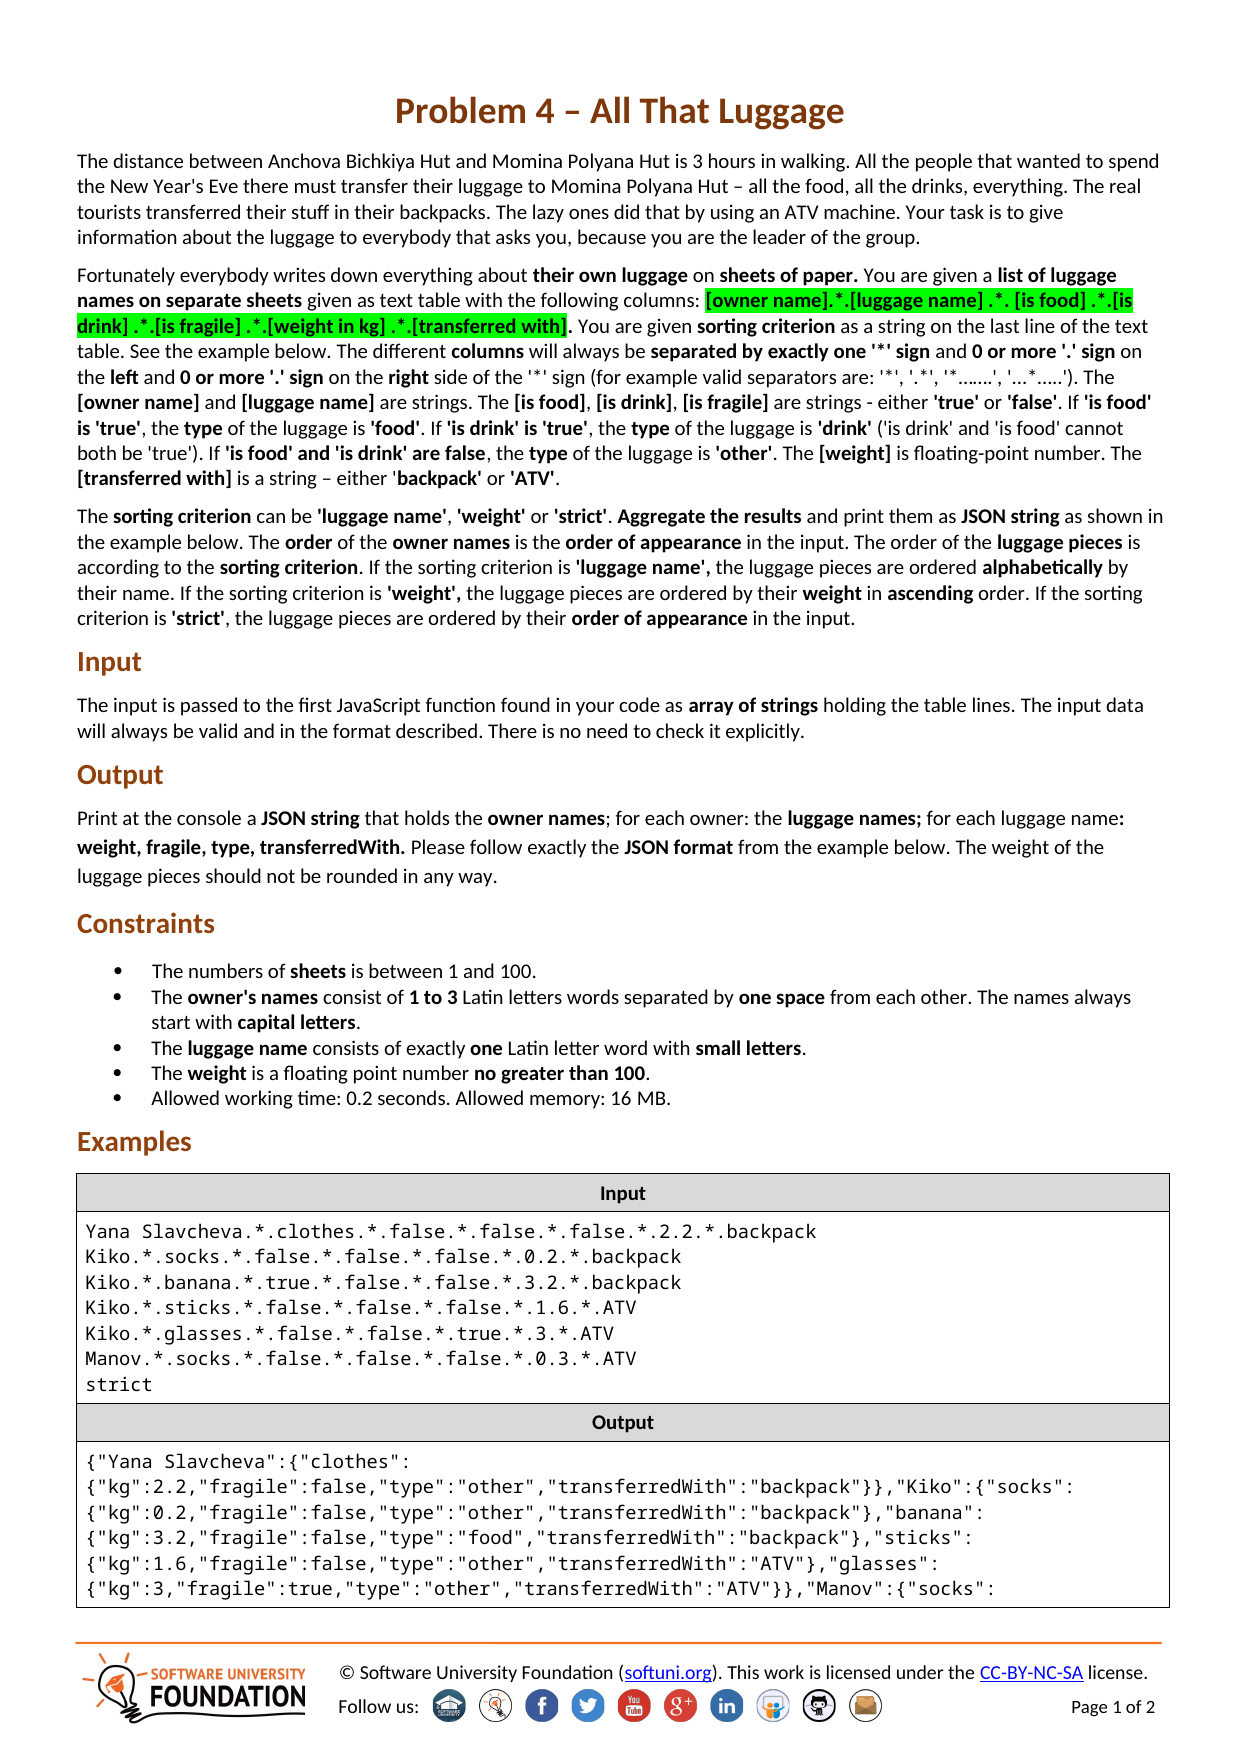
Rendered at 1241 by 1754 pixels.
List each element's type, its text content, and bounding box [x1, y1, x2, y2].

list The owner's names consist of 1 to 3 Latin letters words separated by one space from each other. The names always start with capital letters. [114, 984, 1163, 1035]
table_header Input [77, 1174, 1169, 1211]
subtitle Output [77, 756, 1163, 791]
list The numbers of sheets is between 1 and 100. [114, 958, 1163, 984]
picture [710, 1689, 744, 1722]
table_cell Yana Slavcheva.*.clothes.*.false.*.false.*.false.*.2.2.*.backpack Kiko.*.socks.*.false.*.false.*.false.*.0.2.*.backpack Kiko.*.banana.*.true.*.false.*.false.*.3.2.*.backpack Kiko.*.sticks.*.false.*.false.*.false.*.1.6.*.ATV Kiko.*.glasses.*.false.*.false.*.true.*.3.*.ATV Manov.*.socks.*.false.*.false.*.false.*.0.3.*.ATV strict [77, 1212, 1169, 1403]
text The input is passed to the first JavaScript function found in your code as array of strings holding the table lines. The input data will always be valid and in the format described. There is no need to check it explicitly. [77, 692, 1163, 743]
text The distance between Anchova Bichkiya Hut and Momina Polyana Hut is 3 hours in walking. All the people that wanted to spend the New Year's Eve there must transfer their luggage to Momina Polyana Hut – all the food, all the drinks, everything. The real tourists transferred their stuff in their backpacks. The lazy ones did that by using an ATV machine. Your task is to give information about the luggage to everybody that asks you, because you are the leader of the group. [77, 148, 1163, 250]
table_cell Output [77, 1404, 1169, 1441]
picture [432, 1689, 466, 1722]
text Print at the console a JSON string that holds the owner names; for each owner: the luggage names; for each luggage name: weight, fragile, type, transferredWith. Please follow exactly the JSON format from the example below. The weight of the luggage pieces should not be rounded in any way. [77, 805, 1163, 889]
picture [617, 1689, 651, 1722]
text The sorting criterion can be 'luggage name', 'weight' or 'strict'. Aggregate the results and print them as JSON string as shown in the example below. The order of the owner names is the order of appearance in the input. The order of the luggage pieces is according to the sorting criterion. If the sorting criterion is 'luggage name', the luggage pieces are ordered alphabetically by their name. If the sorting criterion is 'weight', the luggage pieces are ordered by their weight in ascending order. If the sorting criterion is 'strict', the luggage pieces are ordered by their order of appearance in the input. [77, 503, 1163, 631]
subtitle Problem 4 – All That Luggage [77, 87, 1163, 133]
list Allowed working time: 0.2 seconds. Allowed memory: 16 MB. [114, 1086, 1163, 1111]
picture [664, 1689, 697, 1722]
list The luggage name consists of exactly one Latin letter word with small letters. [114, 1035, 1163, 1060]
picture [81, 1651, 305, 1724]
picture [479, 1689, 512, 1722]
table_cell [77, 1442, 1169, 1607]
picture [525, 1689, 559, 1722]
subtitle Constraints [77, 905, 1163, 941]
subtitle Examples [77, 1123, 1163, 1159]
picture [571, 1689, 605, 1722]
text Fortunately everybody writes down everything about their own luggage on sheets of paper. You are given a list of luggage names on separate sheets given as text table with the following columns: [owner name].*.[luggage name] .*. [is food] .*.[is drink] .*.[is fragile] .*.[weight in kg] .*.[transferred with]. You are given sorting criterion as a string on the last line of the text table. See the example below. The different columns will always be separated by exactly one '*' sign and 0 or more '.' sign on the left and 0 or more '.' sign on the right side of the '*' sign (for example valid separators are: '*', '.*', '*…….', '...*…..'). The [owner name] and [luggage name] are strings. The [is food], [is drink], [is fragile] are strings - either 'true' or 'false'. If 'is food' is 'true', the type of the luggage is 'food'. If 'is drink' is 'true', the type of the luggage is 'drink' ('is drink' and 'is food' cannot both be 'true'). If 'is food' and 'is drink' are false, the type of the luggage is 'other'. The [weight] is floating-point number. The [transferred with] is a string – either 'backpack' or 'ATV'. [77, 262, 1163, 491]
list The weight is a floating point number no greater than 100. [114, 1060, 1163, 1086]
subtitle Input [77, 643, 1163, 679]
picture [756, 1689, 790, 1722]
picture [802, 1689, 836, 1722]
picture [849, 1689, 882, 1722]
